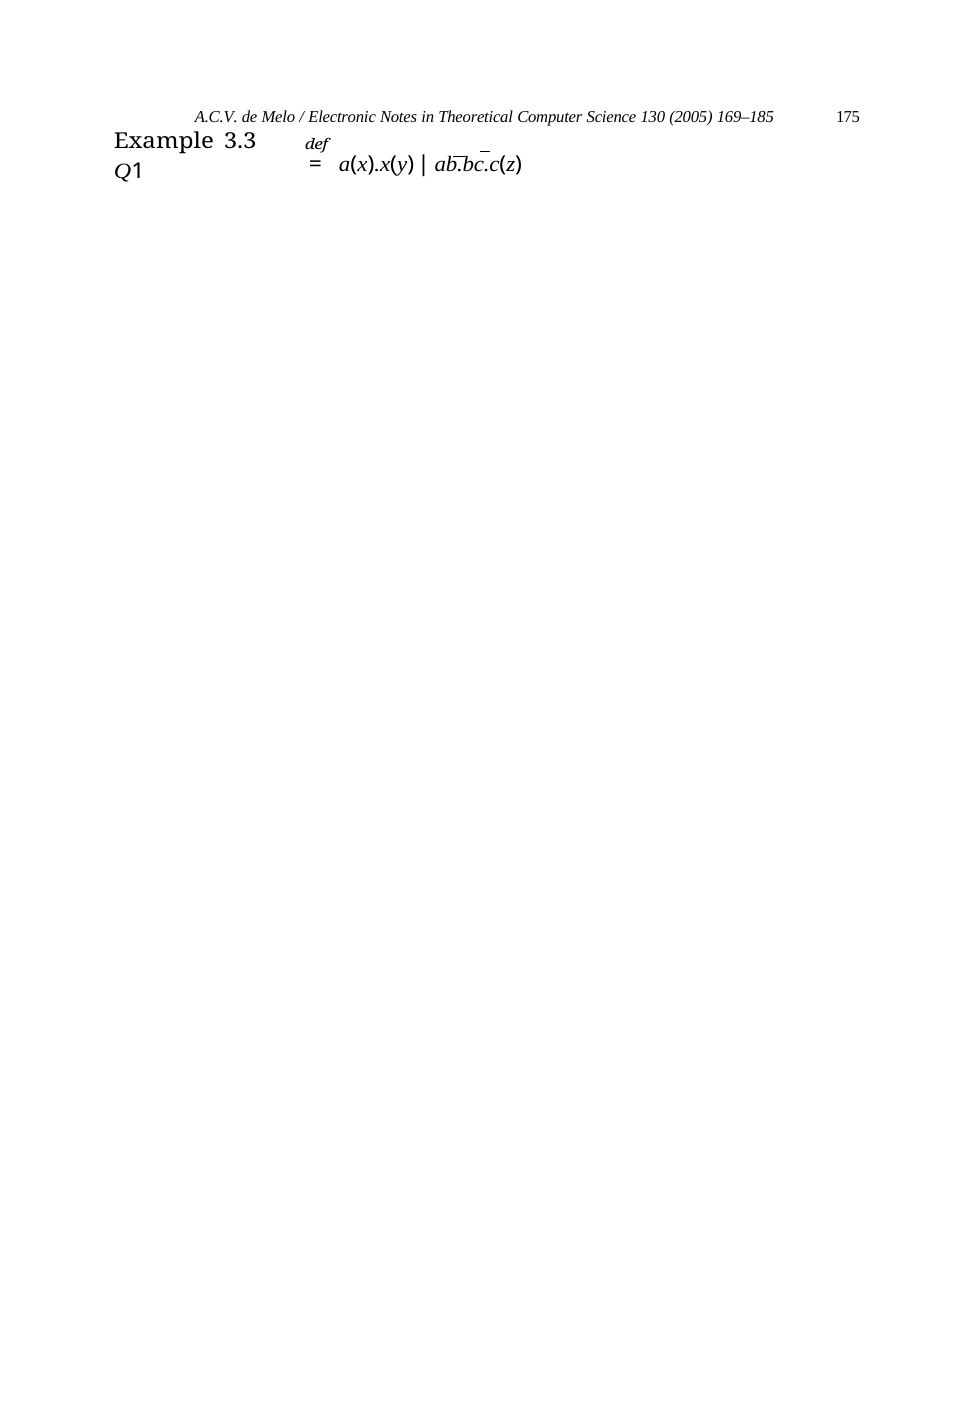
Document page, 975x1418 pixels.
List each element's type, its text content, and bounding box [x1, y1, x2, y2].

text = a(x).x(y) | ab.bc.c(z) [308, 158, 395, 175]
text Example 3.3 Q1 [113, 125, 291, 184]
text = a(x).x(y) | ab.bc.c(z) [424, 158, 881, 175]
